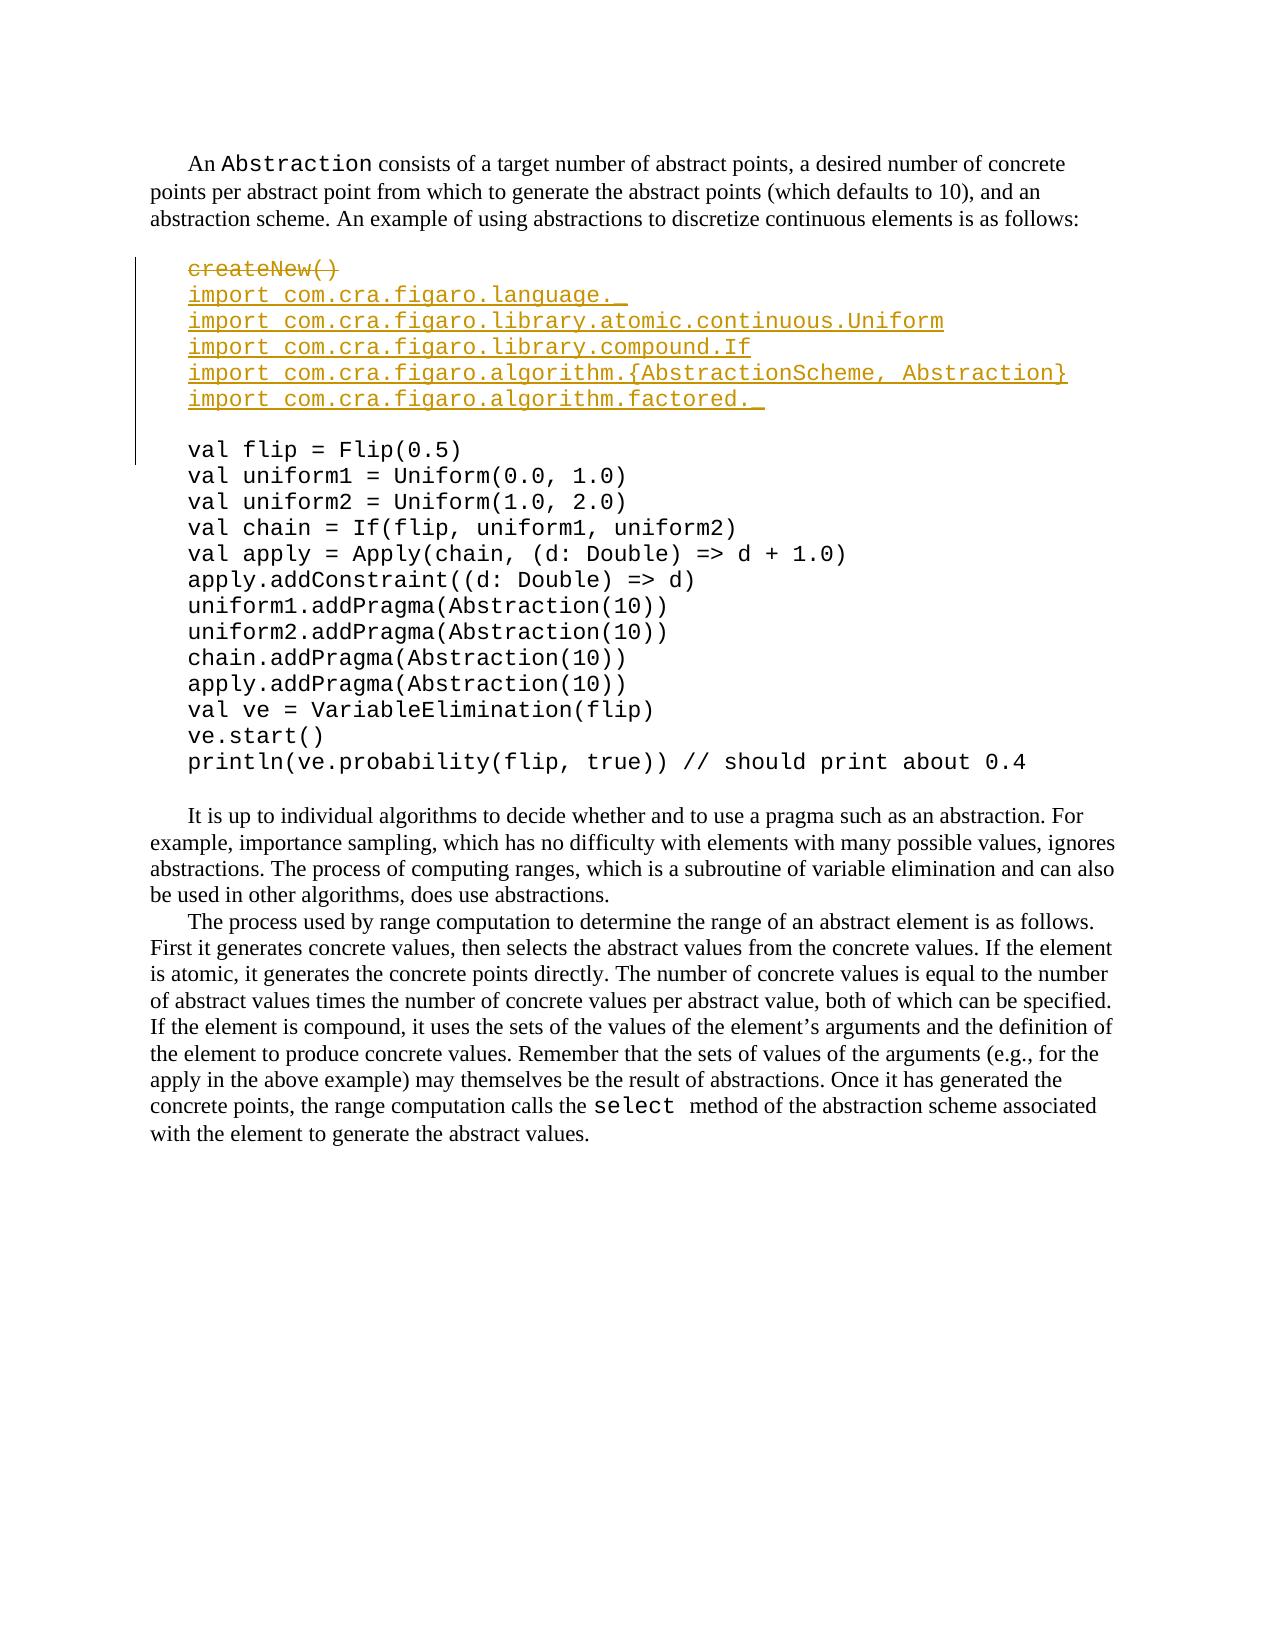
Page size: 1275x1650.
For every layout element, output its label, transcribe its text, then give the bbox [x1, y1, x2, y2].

text apply.addConstraint((d: Double) => d) [187, 568, 1125, 594]
text ve.start() [187, 724, 1125, 750]
text It is up to individual algorithms to decide whether and to use a pragma such as an abstraction. For example, importance sampling, which has no difficulty with elements with many possible values, ignores abstractions. The process of computing ranges, which is a subroutine of variable elimination and can also be used in other algorithms, does use abstractions. [150, 802, 1125, 908]
text val uniform2 = Uniform(1.0, 2.0) [187, 491, 1125, 517]
text chain.addPragma(Abstraction(10)) [187, 646, 1125, 672]
text uniform1.addPragma(Abstraction(10)) [187, 594, 1125, 620]
text val flip = Flip(0.5) [187, 439, 1125, 465]
text apply.addPragma(Abstraction(10)) [187, 672, 1125, 698]
text val apply = Apply(chain, (d: Double) => d + 1.0) [187, 543, 1125, 568]
text println(ve.probability(flip, true)) // should print about 0.4 [187, 750, 1125, 776]
text val uniform1 = Uniform(0.0, 1.0) [187, 465, 1125, 491]
text The process used by range computation to determine the range of an abstract element is as follows. First it generates concrete values, then selects the abstract values from the concrete values. If the element is atomic, it generates the concrete points directly. The number of concrete values is equal to the number of abstract values times the number of concrete values per abstract value, both of which can be specified. If the element is compound, it uses the sets of the values of the element’s arguments and the definition of the element to produce concrete values. Remember that the sets of values of the arguments (e.g., for the apply in the above example) may themselves be the result of abstractions. Once it has generated the concrete points, the range computation calls the select method of the abstraction scheme associated with the element to generate the abstract values. [150, 908, 1125, 1147]
text uniform2.addPragma(Abstraction(10)) [187, 620, 1125, 646]
text val chain = If(flip, uniform1, uniform2) [187, 517, 1125, 543]
text An Abstraction consists of a target number of abstract points, a desired number of concrete points per abstract point from which to generate the abstract points (which defaults to 10), and an abstraction scheme. An example of using abstractions to discretize continuous elements is as follows: [150, 150, 1125, 231]
text val ve = VariableElimination(flip) [187, 698, 1125, 724]
